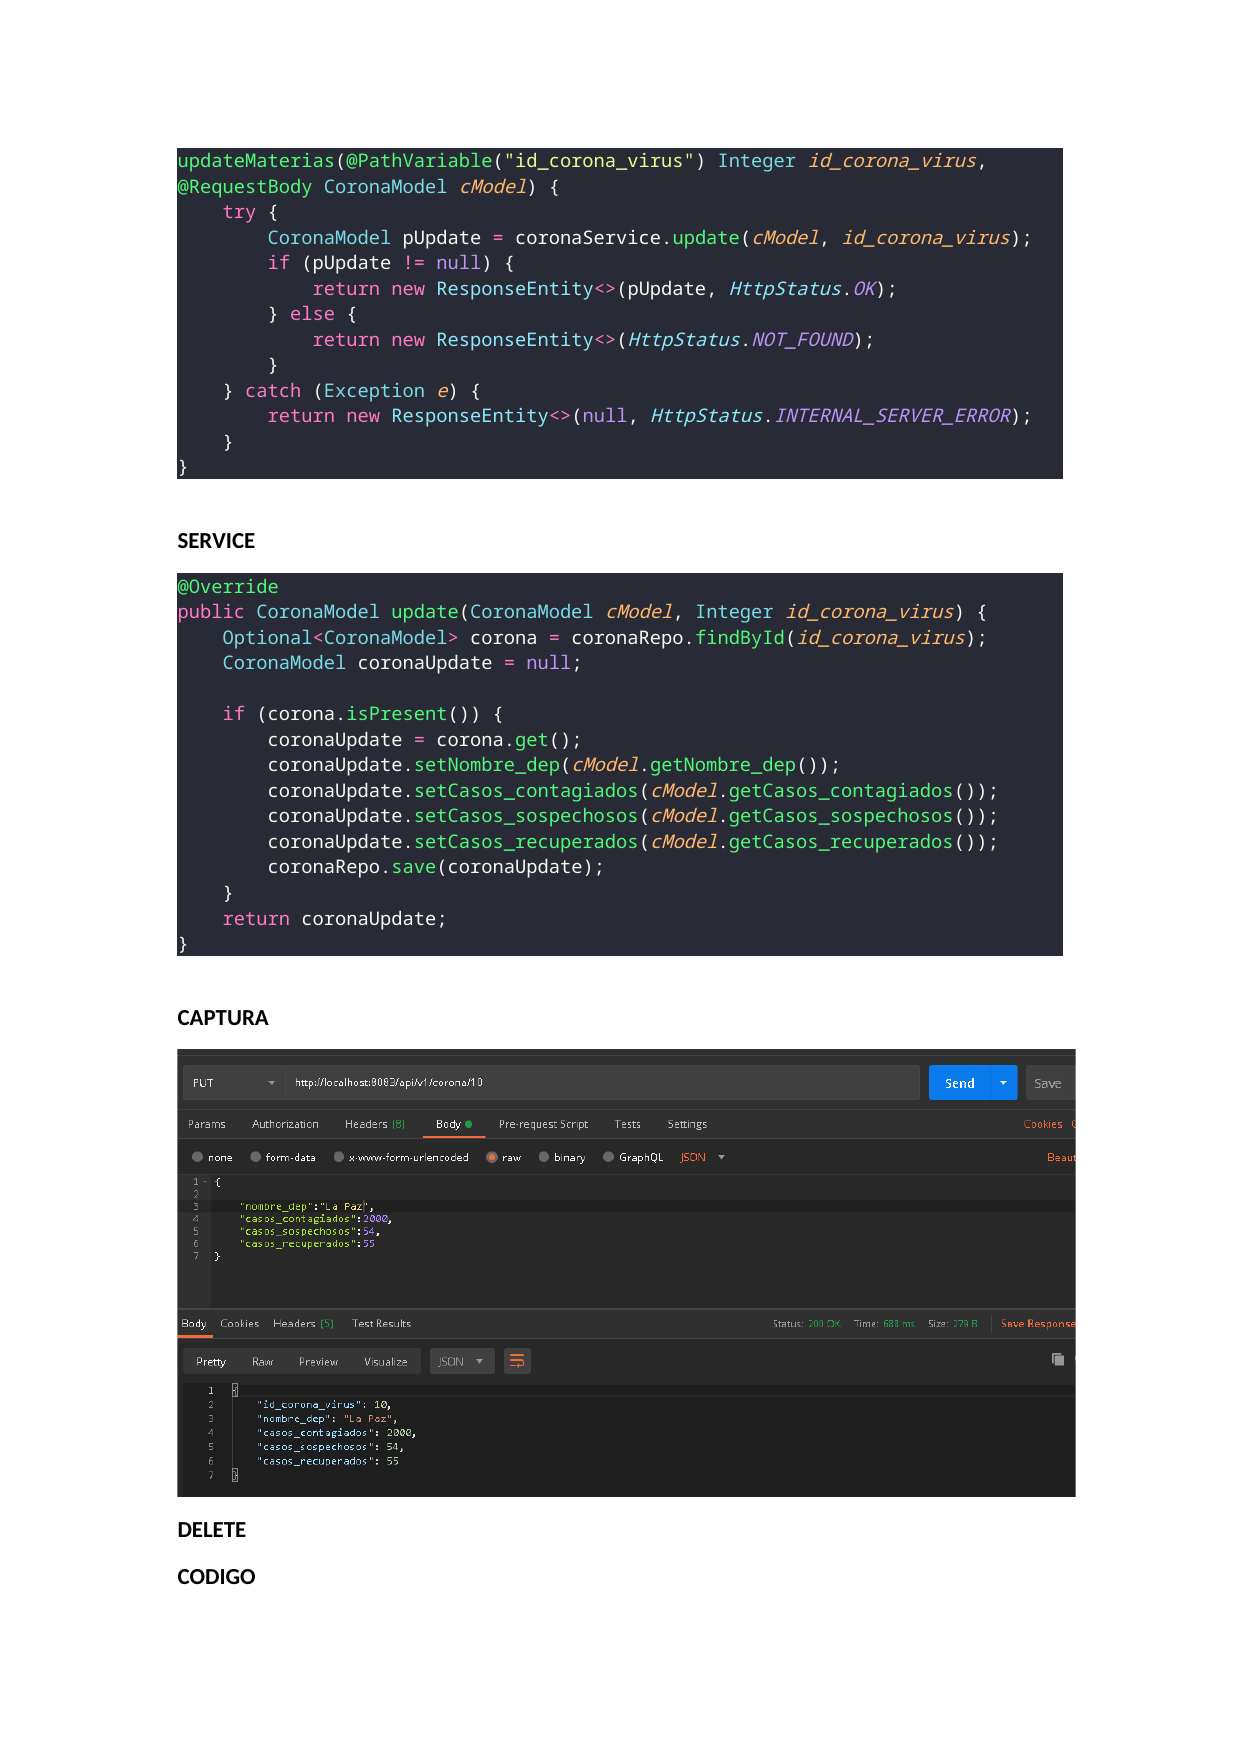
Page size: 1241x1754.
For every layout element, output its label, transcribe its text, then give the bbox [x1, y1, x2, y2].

text SERVICE [177, 526, 1063, 554]
text DELETE [177, 1516, 1063, 1544]
text @Override public CoronaModel update(CoronaModel cModel, Integer id_corona_virus) { Optional<CoronaModel> corona = coronaRepo.findById(id_corona_virus); CoronaModel coronaUpdate = null; if (corona.isPresent()) { coronaUpdate = corona.get(); coronaUpdate.setNombre_dep(cModel.getNombre_dep()); coronaUpdate.setCasos_contagiados(cModel.getCasos_contagiados()); coronaUpdate.setCasos_sospechosos(cModel.getCasos_sospechosos()); coronaUpdate.setCasos_recuperados(cModel.getCasos_recuperados()); coronaRepo.save(coronaUpdate); } return coronaUpdate; } [177, 573, 1063, 956]
text CAPTURA [177, 1003, 1063, 1031]
text CODIGO [177, 1562, 1063, 1591]
picture [177, 1049, 1076, 1497]
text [177, 148, 1063, 479]
